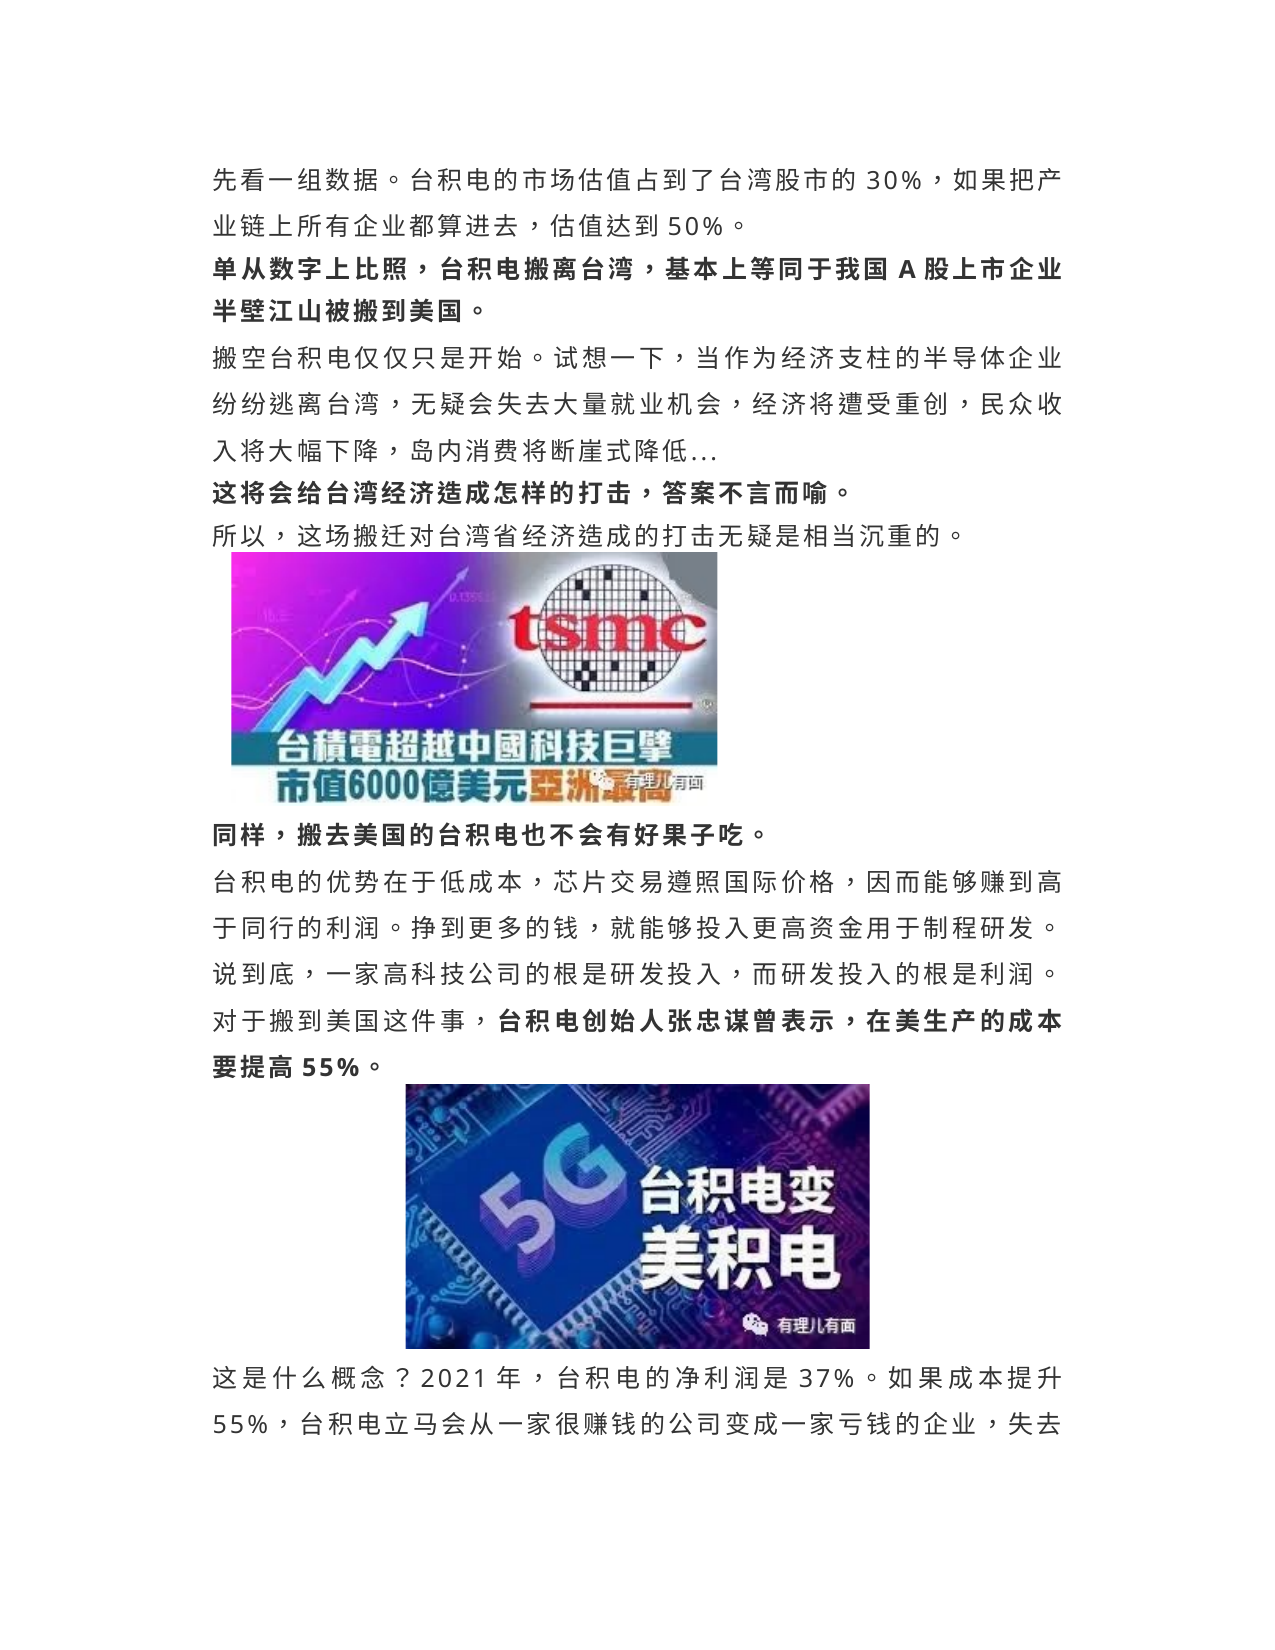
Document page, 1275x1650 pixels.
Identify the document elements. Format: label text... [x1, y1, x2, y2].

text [212, 1348, 1062, 1441]
text 单从数字上比照，台积电搬离台湾，基本上等同于我国A股上市企业半壁江山被搬到美国。 [212, 243, 1062, 328]
picture [405, 1084, 870, 1349]
text 这将会给台湾经济造成怎样的打击，答案不言而喻。 [212, 467, 1062, 510]
text 先看一组数据。台积电的市场估值占到了台湾股市的30%，如果把产业链上所有企业都算进去，估值达到50%。 [212, 150, 1062, 243]
text 台积电的优势在于低成本，芯片交易遵照国际价格，因而能够赚到高于同行的利润。挣到更多的钱，就能够投入更高资金用于制程研发。说到底，一家高科技公司的根是研发投入，而研发投入的根是利润。对于搬到美国这件事，台积电创始人张忠谋曾表示，在美生产的成本要提高55%。 [212, 852, 1062, 1084]
text 所以，这场搬迁对台湾省经济造成的打击无疑是相当沉重的。 [212, 510, 1062, 552]
text 同样，搬去美国的台积电也不会有好果子吃。 [212, 805, 1062, 852]
picture [231, 552, 718, 806]
text 搬空台积电仅仅只是开始。试想一下，当作为经济支柱的半导体企业纷纷逃离台湾，无疑会失去大量就业机会，经济将遭受重创，民众收入将大幅下降，岛内消费将断崖式降低... [212, 328, 1062, 467]
